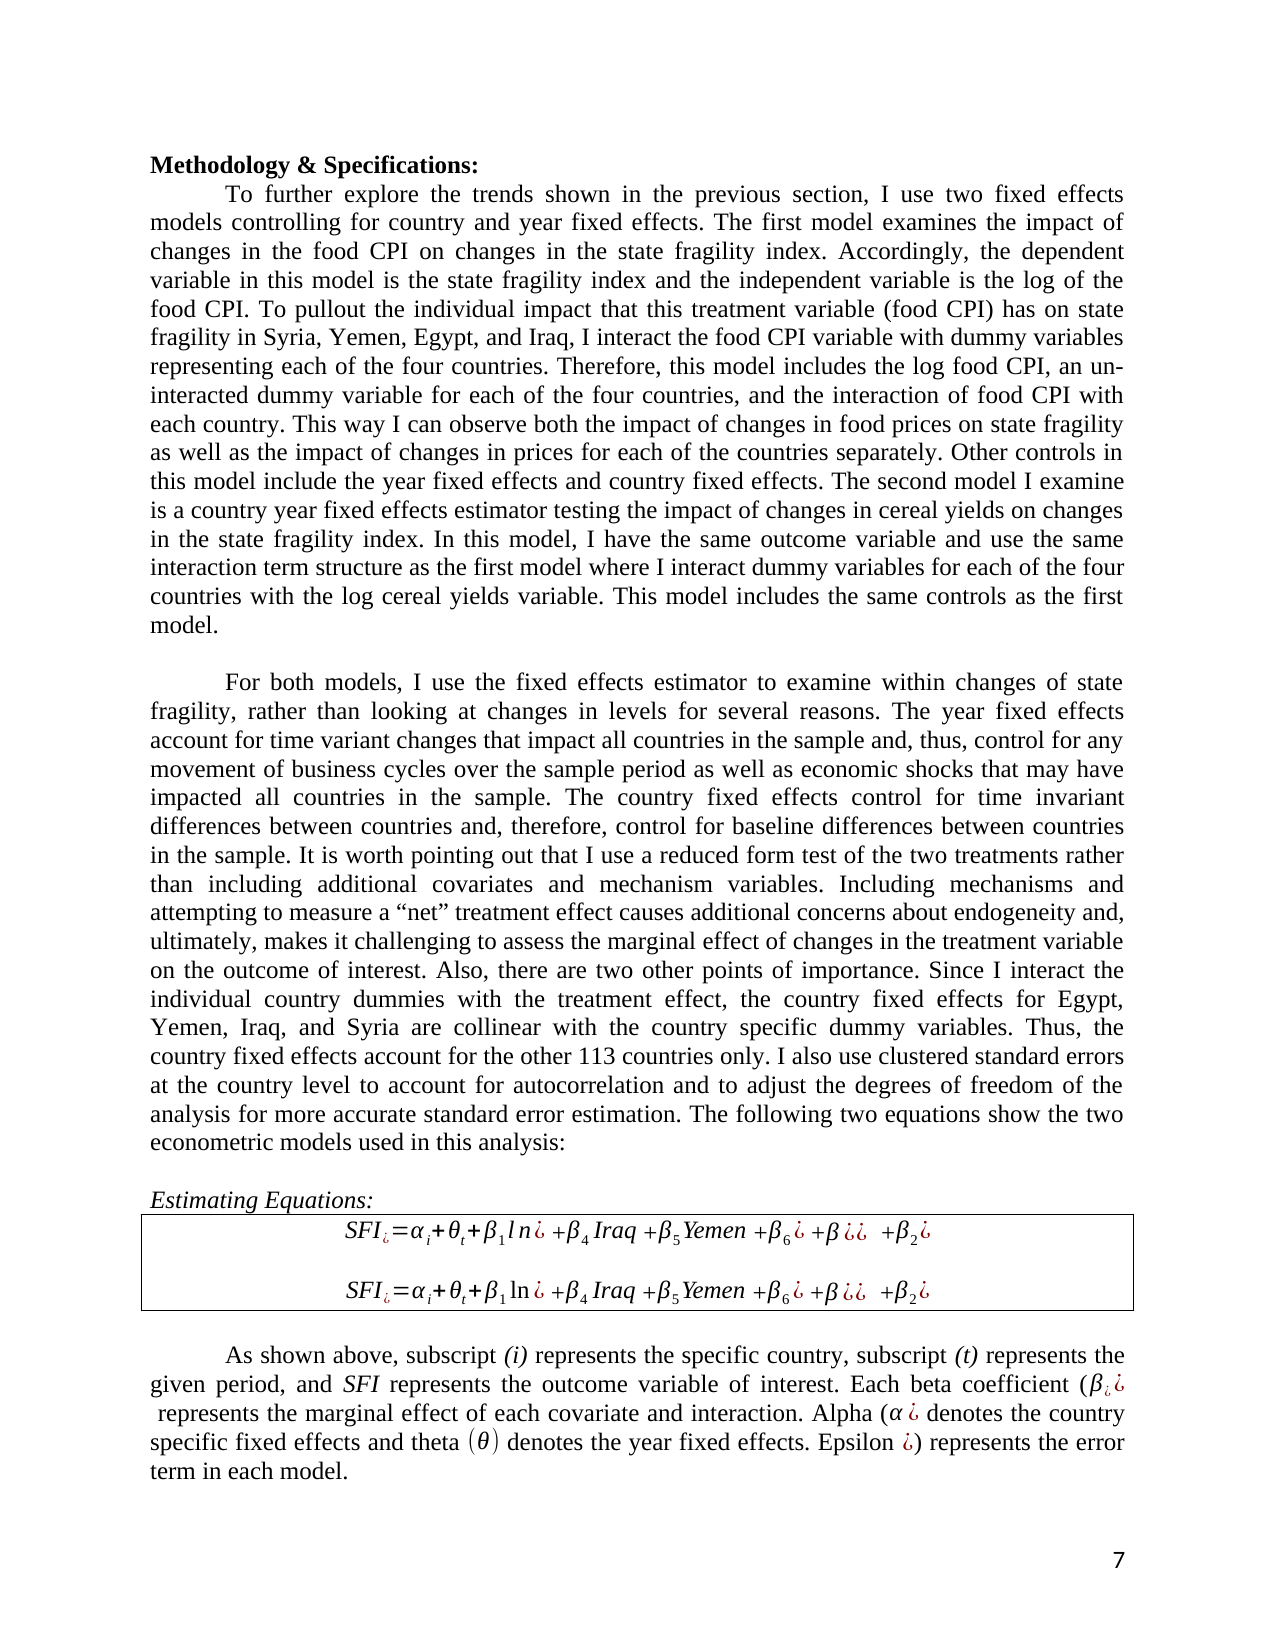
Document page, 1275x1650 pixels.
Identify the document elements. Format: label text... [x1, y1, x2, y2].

text As shown above, subscript (i) represents the specific country, subscript (t) represents the given period, and SFI represents the outcome variable of interest. Each beta coefficient ( represents the marginal effect of each covariate and interaction. Alpha ( denotes the country specific fixed effects and theta denotes the year fixed effects. Epsilon ) represents the error term in each model. [150, 1340, 1125, 1485]
text Methodology & Specifications: [150, 150, 1125, 179]
text + + + + + [142, 1274, 1133, 1310]
text To further explore the trends shown in the previous section, I use two fixed effects models controlling for country and year fixed effects. The first model examines the impact of changes in the food CPI on changes in the state fragility index. Accordingly, the dependent variable in this model is the state fragility index and the independent variable is the log of the food CPI. To pullout the individual impact that this treatment variable (food CPI) has on state fragility in Syria, Yemen, Egypt, and Iraq, I interact the food CPI variable with dummy variables representing each of the four countries. Therefore, this model includes the log food CPI, an un-interacted dummy variable for each of the four countries, and the interaction of food CPI with each country. This way I can observe both the impact of changes in food prices on state fragility as well as the impact of changes in prices for each of the countries separately. Other controls in this model include the year fixed effects and country fixed effects. The second model I examine is a country year fixed effects estimator testing the impact of changes in cereal yields on changes in the state fragility index. In this model, I have the same outcome variable and use the same interaction term structure as the first model where I interact dummy variables for each of the four countries with the log cereal yields variable. This model includes the same controls as the first model. [150, 179, 1125, 639]
text Estimating Equations: [150, 1185, 1125, 1214]
text For both models, I use the fixed effects estimator to examine within changes of state fragility, rather than looking at changes in levels for several reasons. The year fixed effects account for time variant changes that impact all countries in the sample and, thus, control for any movement of business cycles over the sample period as well as economic shocks that may have impacted all countries in the sample. The country fixed effects control for time invariant differences between countries and, therefore, control for baseline differences between countries in the sample. It is worth pointing out that I use a reduced form test of the two treatments rather than including additional covariates and mechanism variables. Including mechanisms and attempting to measure a “net” treatment effect causes additional concerns about endogeneity and, ultimately, makes it challenging to assess the marginal effect of changes in the treatment variable on the outcome of interest. Also, there are two other points of importance. Since I interact the individual country dummies with the treatment effect, the country fixed effects for Egypt, Yemen, Iraq, and Syria are collinear with the country specific dummy variables. Thus, the country fixed effects account for the other 113 countries only. I also use clustered standard errors at the country level to account for autocorrelation and to adjust the degrees of freedom of the analysis for more accurate standard error estimation. The following two equations show the two econometric models used in this analysis: [150, 667, 1125, 1156]
text + + + + + [142, 1215, 1133, 1248]
